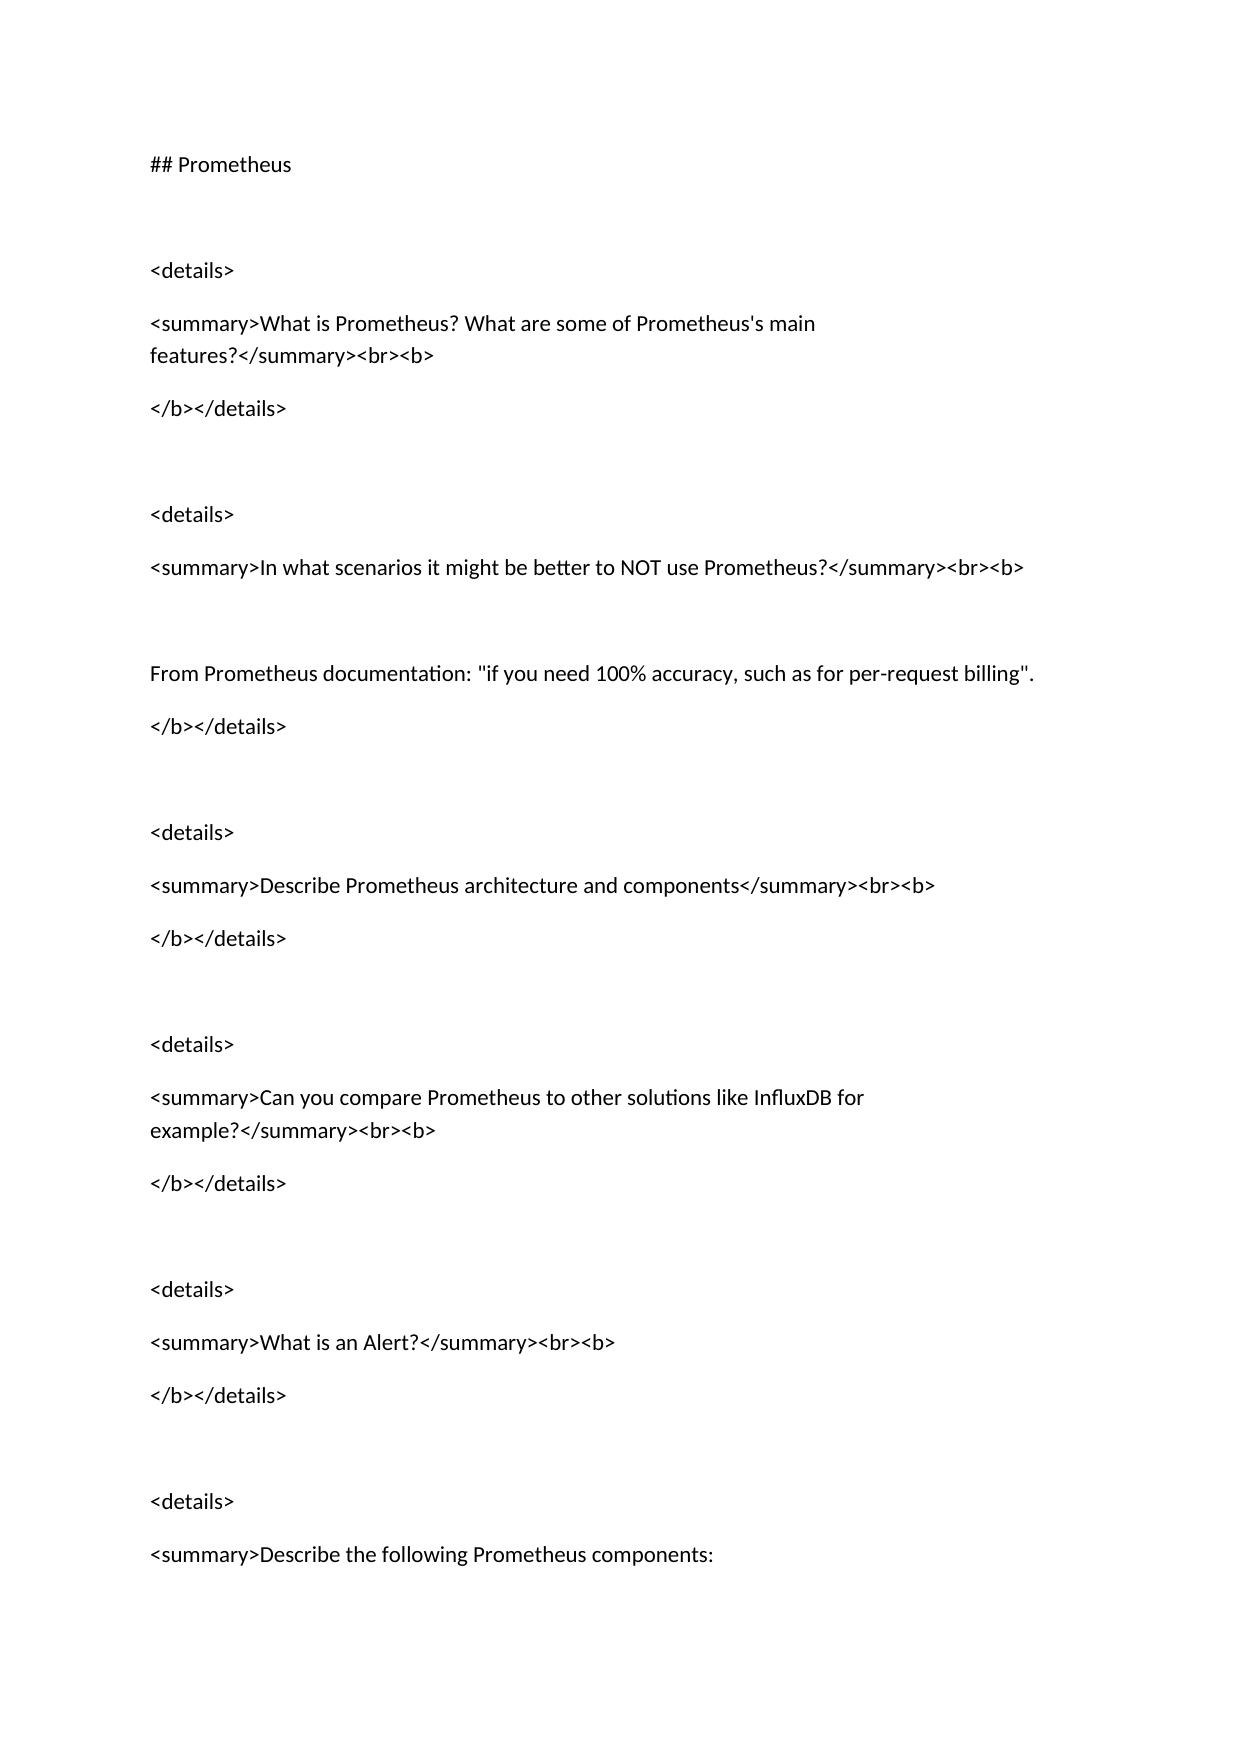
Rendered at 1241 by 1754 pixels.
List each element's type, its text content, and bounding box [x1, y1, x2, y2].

text <summary>Describe Prometheus architecture and components</summary><br><b> [150, 871, 1090, 899]
text <details> [150, 1487, 1090, 1515]
text <summary>What is an Alert?</summary><br><b> [150, 1328, 1090, 1356]
text From Prometheus documentation: "if you need 100% accuracy, such as for per-request billing". [150, 659, 1090, 687]
text </b></details> [150, 712, 1090, 740]
text <summary>Describe the following Prometheus components: [150, 1540, 1090, 1568]
text <summary>In what scenarios it might be better to NOT use Prometheus?</summary><br><b> [150, 553, 1090, 581]
text </b></details> [150, 1381, 1090, 1409]
text <details> [150, 1031, 1090, 1058]
text </b></details> [150, 924, 1090, 952]
text <details> [150, 500, 1090, 528]
text <details> [150, 1275, 1090, 1303]
text <details> [150, 256, 1090, 284]
text ## Prometheus [150, 150, 1090, 178]
text </b></details> [150, 394, 1090, 422]
text <summary>Can you compare Prometheus to other solutions like InfluxDB for example?</summary><br><b> [150, 1083, 1090, 1144]
text <details> [150, 818, 1090, 846]
text <summary>What is Prometheus? What are some of Prometheus's main features?</summary><br><b> [150, 309, 1090, 369]
text </b></details> [150, 1169, 1090, 1197]
